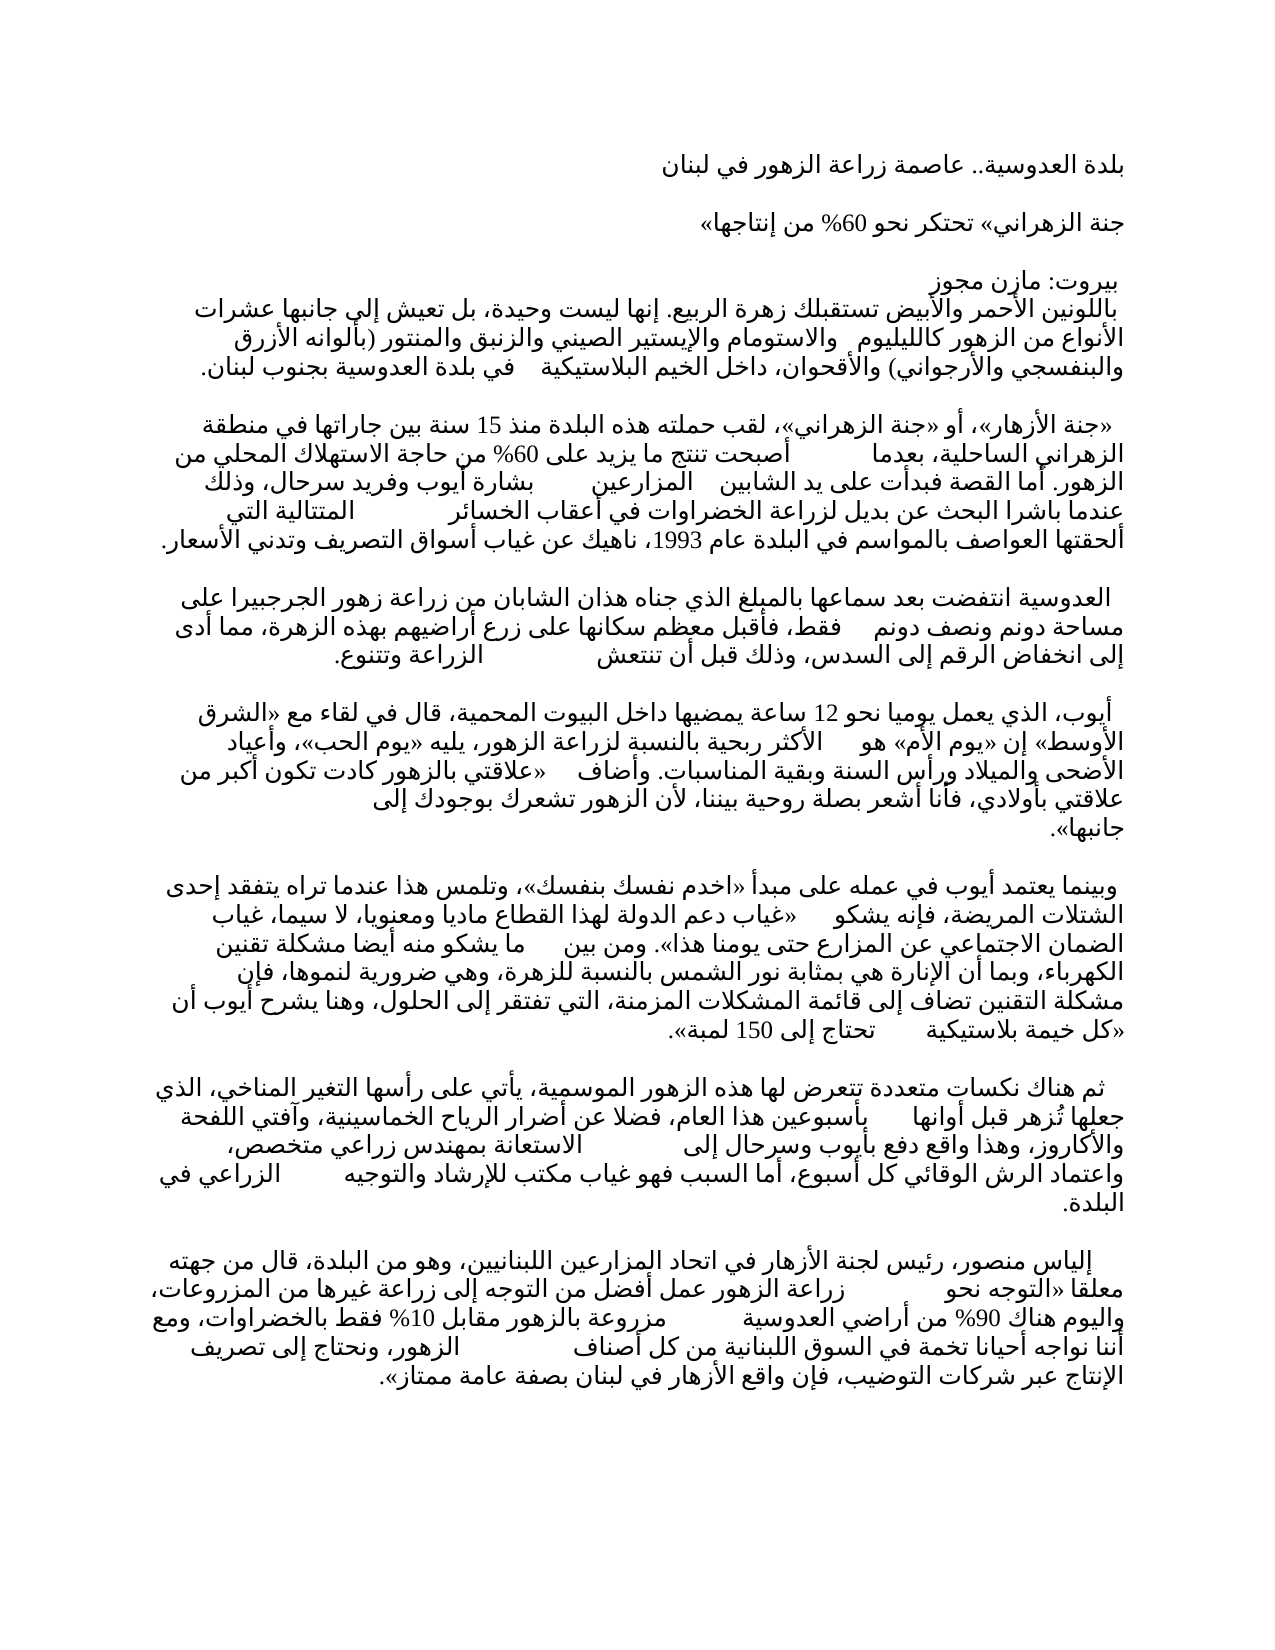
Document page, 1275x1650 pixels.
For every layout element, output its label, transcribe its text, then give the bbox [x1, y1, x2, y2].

text بيروت: مازن مجوز باللونين الأحمر والأبيض تستقبلك زهرة الربيع. إنها ليست وحيدة، بل تعيش إلى جانبها عشرات الأنواع من الزهور كالليليوم والاستومام والإيستير الصيني والزنبق والمنتور (بألوانه الأزرق والبنفسجي والأرجواني) والأقحوان، داخل الخيم البلاستيكية في بلدة العدوسية بجنوب لبنان. [150, 266, 1125, 381]
text إلياس منصور، رئيس لجنة الأزهار في اتحاد المزارعين اللبنانيين، وهو من البلدة، قال من جهته معلقا «التوجه نحو زراعة الزهور عمل أفضل من التوجه إلى زراعة غيرها من المزروعات، واليوم هناك 90% من أراضي العدوسية مزروعة بالزهور مقابل 10% فقط بالخضراوات، ومع أننا نواجه أحيانا تخمة في السوق اللبنانية من كل أصناف الزهور، ونحتاج إلى تصريف الإنتاج عبر شركات التوضيب، فإن واقع الأزهار في لبنان بصفة عامة ممتاز». [150, 1246, 1125, 1389]
text أيوب، الذي يعمل يوميا نحو 12 ساعة يمضيها داخل البيوت المحمية، قال في لقاء مع «الشرق الأوسط» إن «يوم الأم» هو الأكثر ربحية بالنسبة لزراعة الزهور، يليه «يوم الحب»، وأعياد الأضحى والميلاد ورأس السنة وبقية المناسبات. وأضاف «علاقتي بالزهور كادت تكون أكبر من علاقتي بأولادي، فأنا أشعر بصلة روحية بيننا، لأن الزهور تشعرك بوجودك إلى جانبها». [150, 698, 1125, 842]
text العدوسية انتفضت بعد سماعها بالمبلغ الذي جناه هذان الشابان من زراعة زهور الجرجبيرا على مساحة دونم ونصف دونم فقط، فأقبل معظم سكانها على زرع أراضيهم بهذه الزهرة، مما أدى إلى انخفاض الرقم إلى السدس، وذلك قبل أن تنتعش الزراعة وتتنوع. [150, 583, 1125, 669]
text بلدة العدوسية.. عاصمة زراعة الزهور في لبنان [150, 150, 1125, 179]
text «جنة الأزهار»، أو «جنة الزهراني»، لقب حملته هذه البلدة منذ 15 سنة بين جاراتها في منطقة الزهراني الساحلية، بعدما أصبحت تنتج ما يزيد على 60% من حاجة الاستهلاك المحلي من الزهور. أما القصة فبدأت على يد الشابين المزارعين بشارة أيوب وفريد سرحال، وذلك عندما باشرا البحث عن بديل لزراعة الخضراوات في أعقاب الخسائر المتتالية التي ألحقتها العواصف بالمواسم في البلدة عام 1993، ناهيك عن غياب أسواق التصريف وتدني الأسعار. [150, 410, 1125, 554]
text «جنة الزهراني» تحتكر نحو 60% من إنتاجها [150, 208, 1125, 237]
text وبينما يعتمد أيوب في عمله على مبدأ «اخدم نفسك بنفسك»، وتلمس هذا عندما تراه يتفقد إحدى الشتلات المريضة، فإنه يشكو «غياب دعم الدولة لهذا القطاع ماديا ومعنويا، لا سيما، غياب الضمان الاجتماعي عن المزارع حتى يومنا هذا». ومن بين ما يشكو منه أيضا مشكلة تقنين الكهرباء، وبما أن الإنارة هي بمثابة نور الشمس بالنسبة للزهرة، وهي ضرورية لنموها، فإن مشكلة التقنين تضاف إلى قائمة المشكلات المزمنة، التي تفتقر إلى الحلول، وهنا يشرح أيوب أن «كل خيمة بلاستيكية تحتاج إلى 150 لمبة». [150, 871, 1125, 1044]
text ثم هناك نكسات متعددة تتعرض لها هذه الزهور الموسمية، يأتي على رأسها التغير المناخي، الذي جعلها تُزهر قبل أوانها بأسبوعين هذا العام، فضلا عن أضرار الرياح الخماسينية، وآفتي اللفحة والأكاروز، وهذا واقع دفع بأيوب وسرحال إلى الاستعانة بمهندس زراعي متخصص، واعتماد الرش الوقائي كل أسبوع، أما السبب فهو غياب مكتب للإرشاد والتوجيه الزراعي في البلدة. [150, 1073, 1125, 1217]
